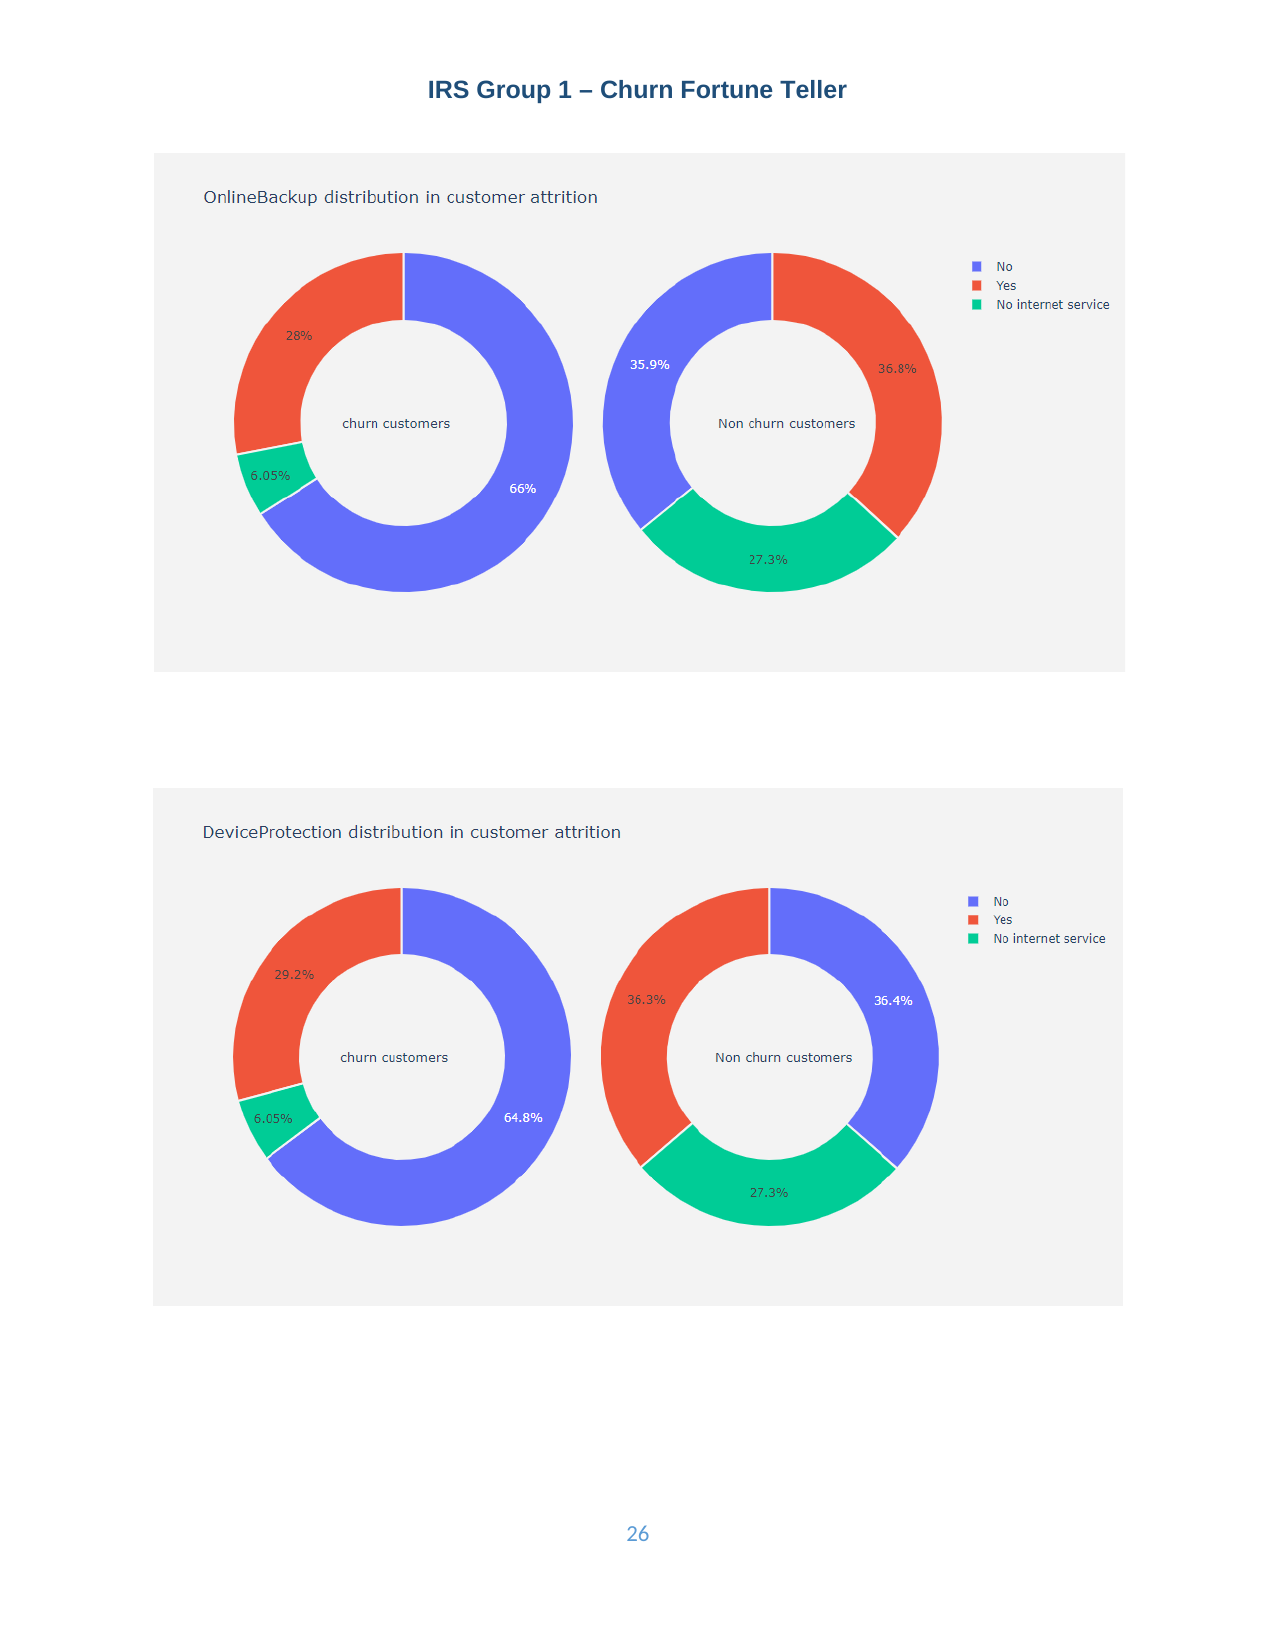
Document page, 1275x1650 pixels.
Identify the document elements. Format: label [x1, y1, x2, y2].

picture [150, 786, 1125, 1307]
picture [150, 150, 1125, 672]
